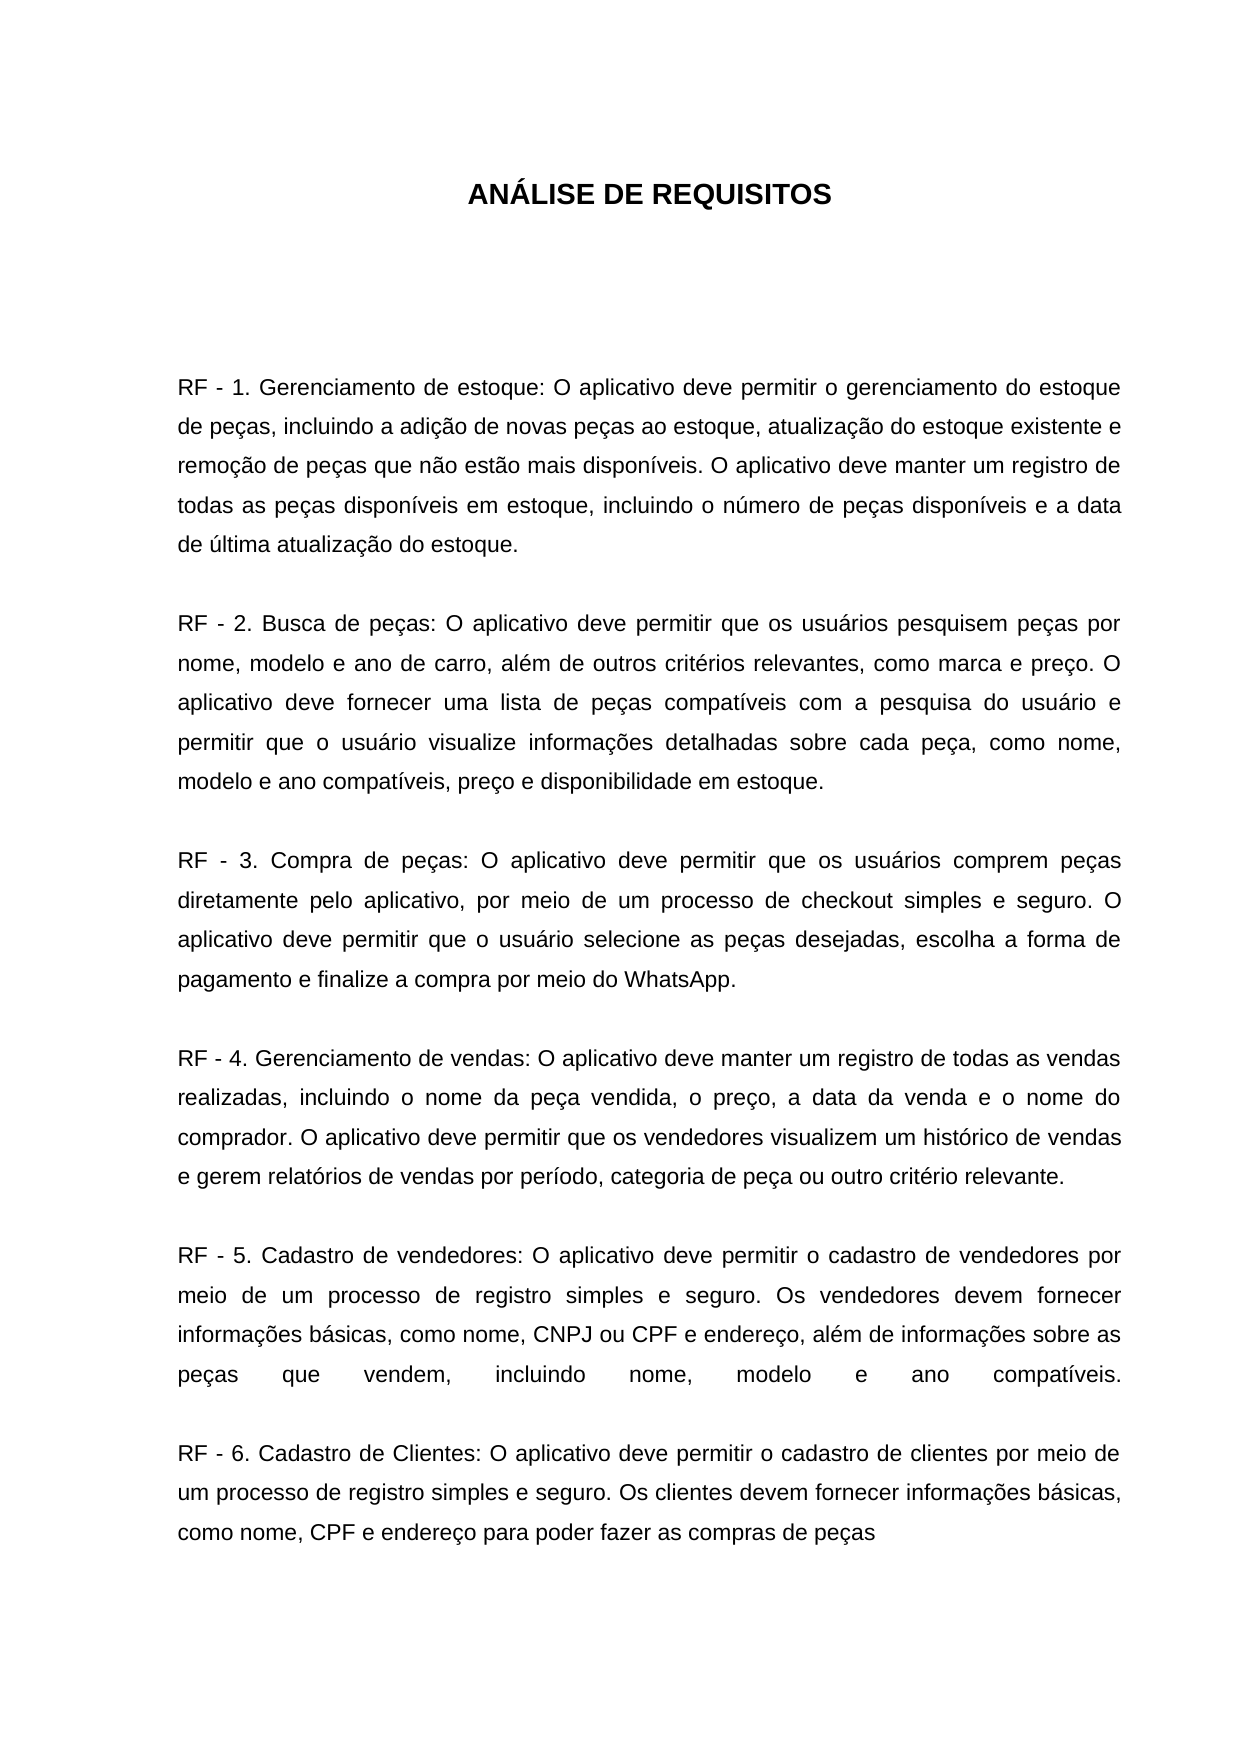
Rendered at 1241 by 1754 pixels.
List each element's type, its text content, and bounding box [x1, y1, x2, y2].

text RF - 3. Compra de peças: O aplicativo deve permitir que os usuários comprem peças diretamente pelo aplicativo, por meio de um processo de checkout simples e seguro. O aplicativo deve permitir que o usuário selecione as peças desejadas, escolha a forma de pagamento e finalize a compra por meio do WhatsApp. [177, 847, 1122, 992]
text ANÁLISE DE REQUISITOS [177, 177, 1122, 211]
text RF - 2. Busca de peças: O aplicativo deve permitir que os usuários pesquisem peças por nome, modelo e ano de carro, além de outros critérios relevantes, como marca e preço. O aplicativo deve fornecer uma lista de peças compatíveis com a pesquisa do usuário e permitir que o usuário visualize informações detalhadas sobre cada peça, como nome, modelo e ano compatíveis, preço e disponibilidade em estoque. [177, 610, 1122, 795]
text RF - 4. Gerenciamento de vendas: O aplicativo deve manter um registro de todas as vendas realizadas, incluindo o nome da peça vendida, o preço, a data da venda e o nome do comprador. O aplicativo deve permitir que os vendedores visualizem um histórico de vendas e gerem relatórios de vendas por período, categoria de peça ou outro critério relevante. [177, 1045, 1122, 1189]
text RF - 5. Cadastro de vendedores: O aplicativo deve permitir o cadastro de vendedores por meio de um processo de registro simples e seguro. Os vendedores devem fornecer informações básicas, como nome, CNPJ ou CPF e endereço, além de informações sobre as peças que vendem, incluindo nome, modelo e ano compatíveis. RF - 6. Cadastro de Clientes: O aplicativo deve permitir o cadastro de clientes por meio de um processo de registro simples e seguro. Os clientes devem fornecer informações básicas, como nome, CPF e endereço para poder fazer as compras de peças [177, 1242, 1122, 1545]
text RF - 1. Gerenciamento de estoque: O aplicativo deve permitir o gerenciamento do estoque de peças, incluindo a adição de novas peças ao estoque, atualização do estoque existente e remoção de peças que não estão mais disponíveis. O aplicativo deve manter um registro de todas as peças disponíveis em estoque, incluindo o número de peças disponíveis e a data de última atualização do estoque. [177, 373, 1122, 558]
